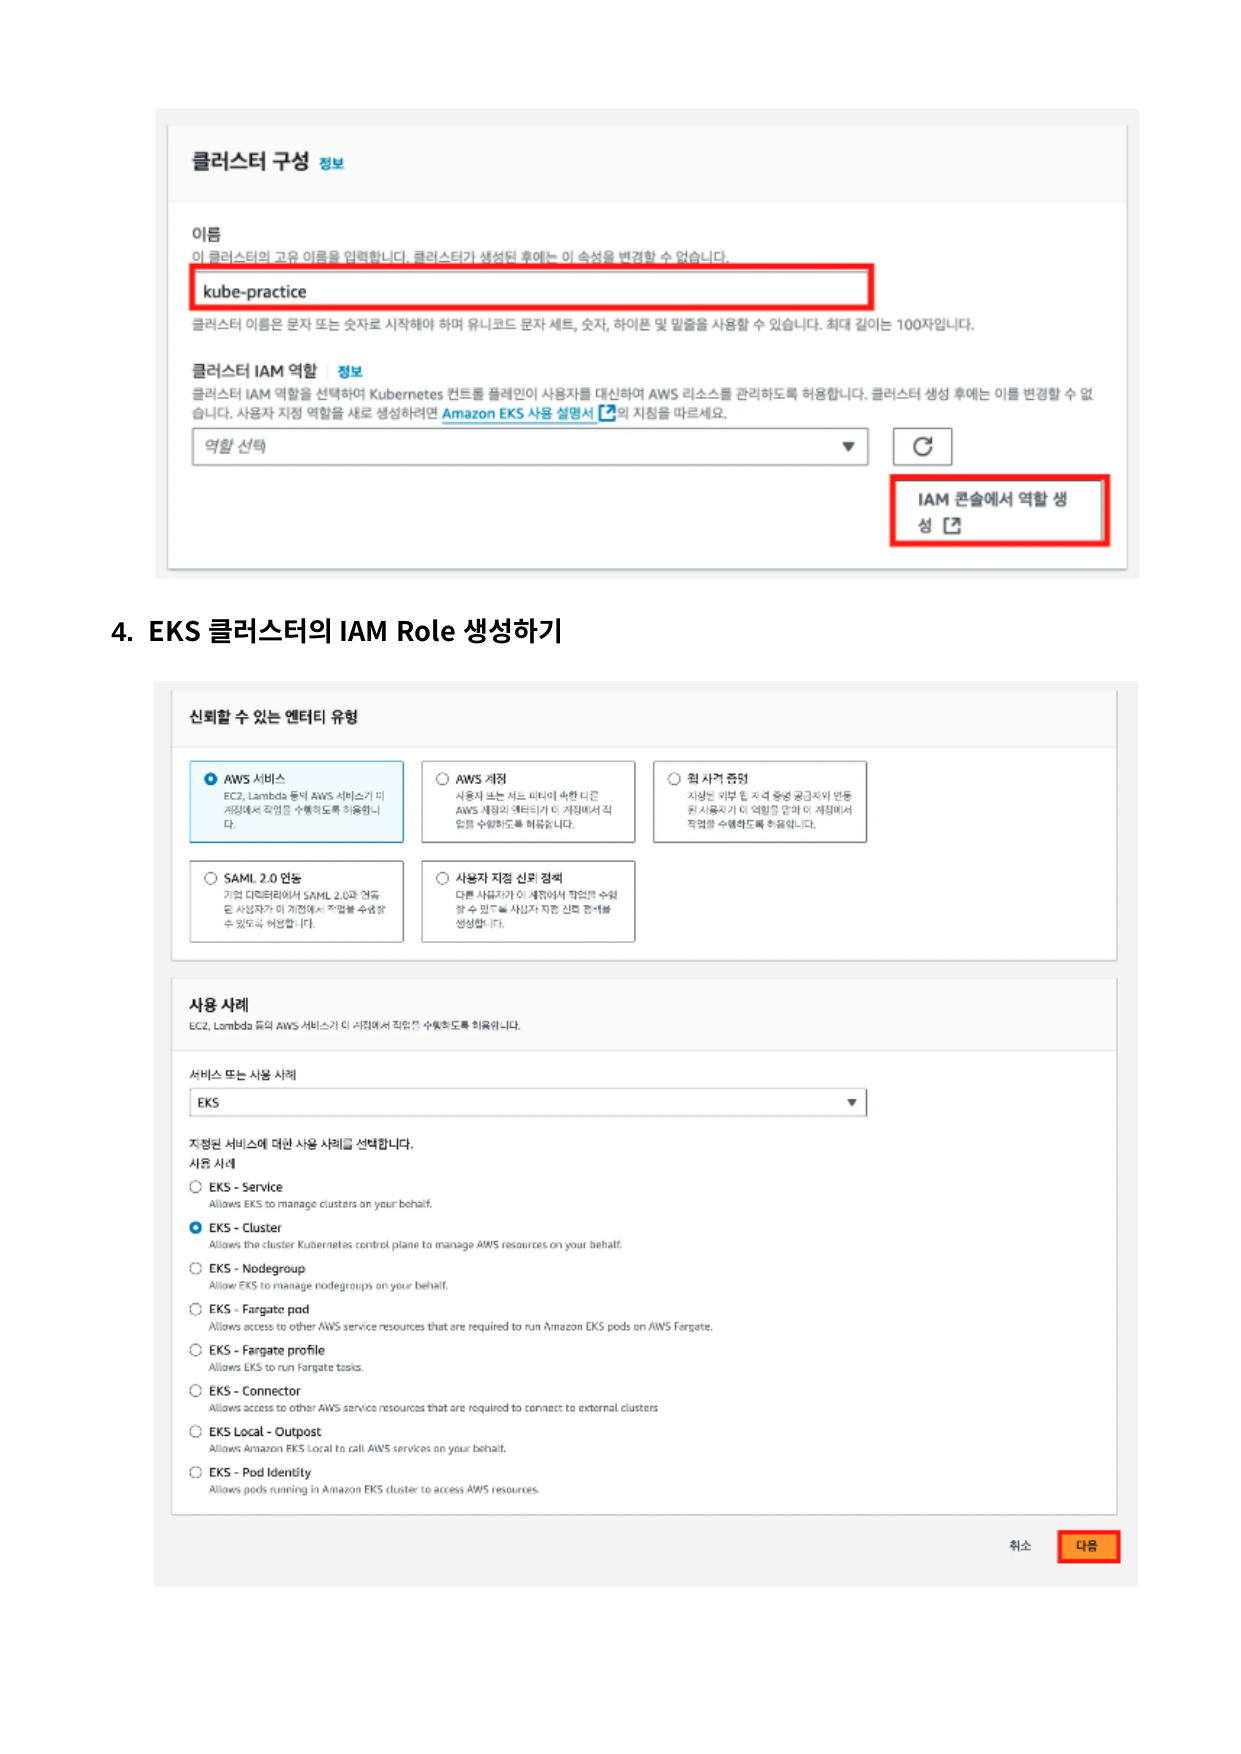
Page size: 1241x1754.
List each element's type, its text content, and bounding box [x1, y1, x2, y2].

picture [148, 103, 1147, 586]
picture [148, 674, 1144, 1594]
list EKS 클러스터의 IAM Role 생성하기 [111, 610, 1151, 649]
